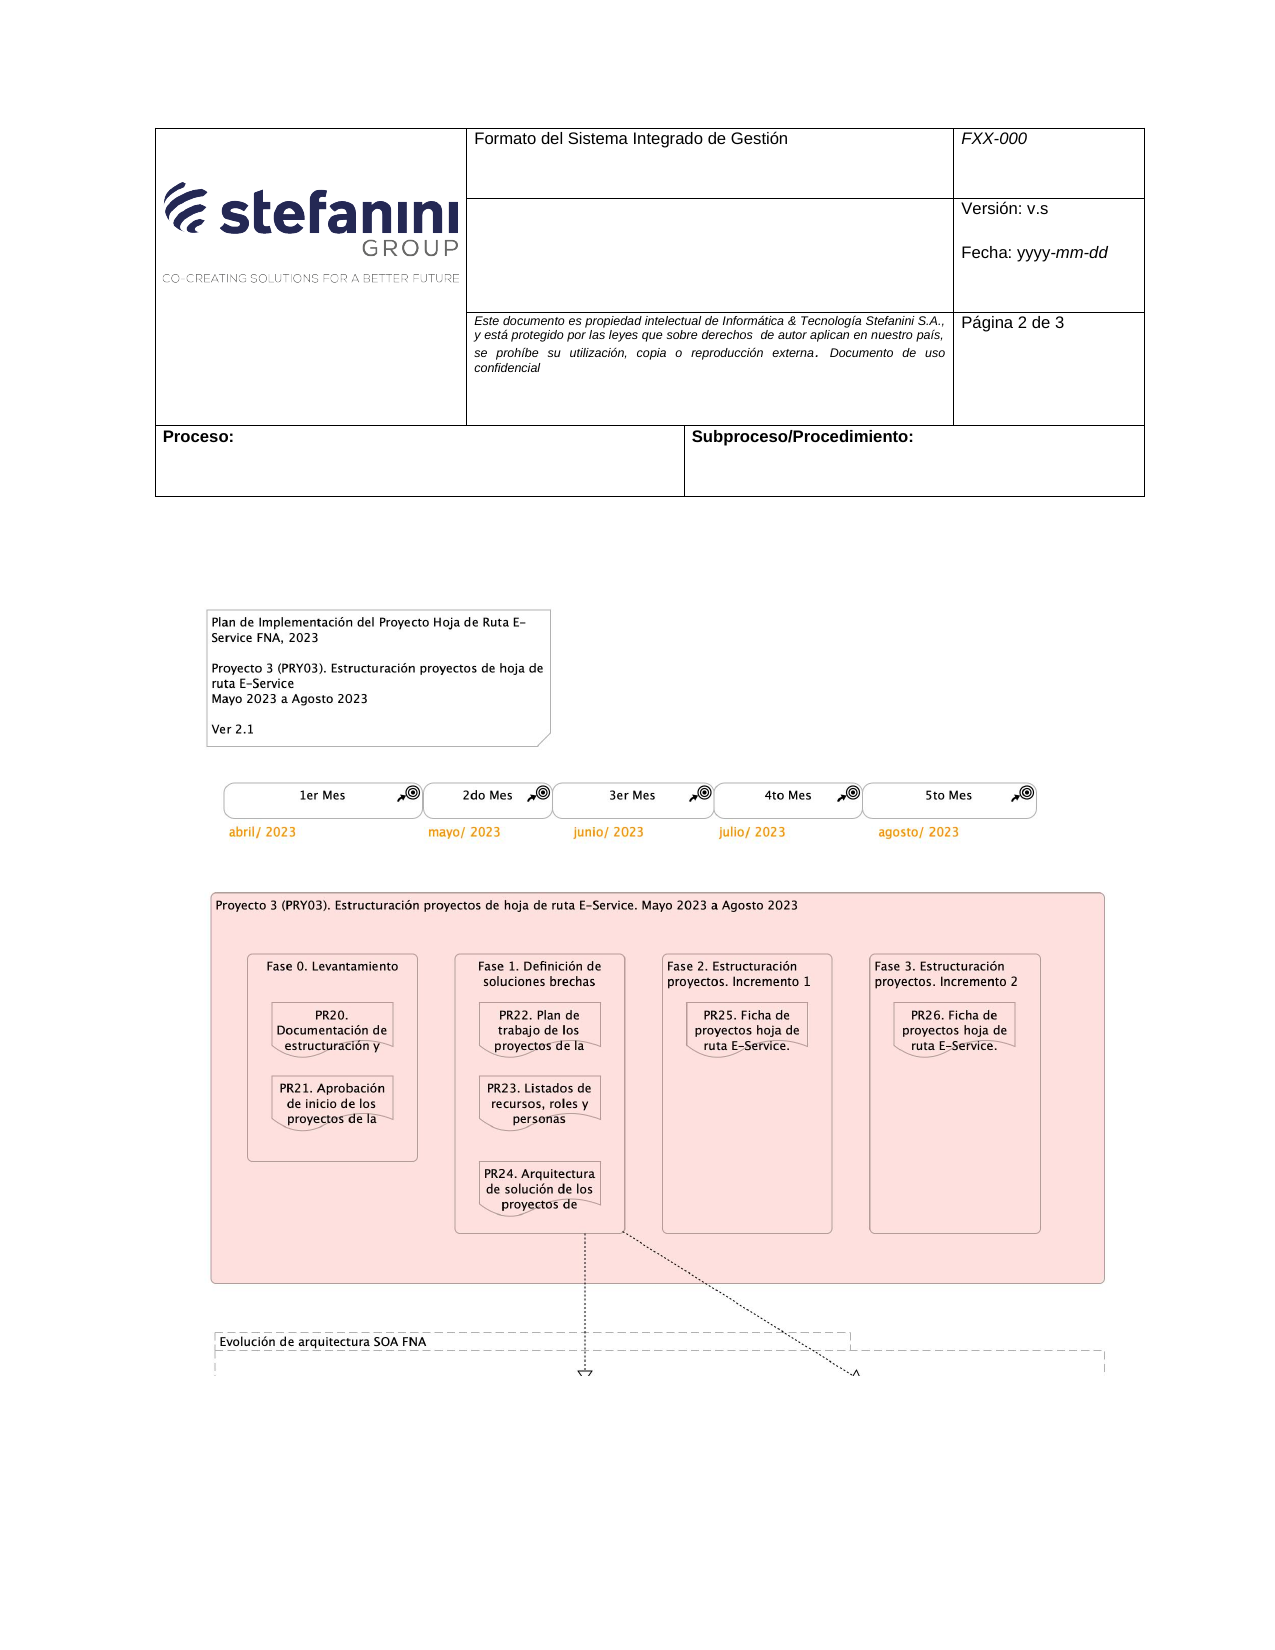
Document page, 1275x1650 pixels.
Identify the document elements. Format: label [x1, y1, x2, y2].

picture [162, 182, 460, 286]
picture [196, 599, 1115, 1376]
